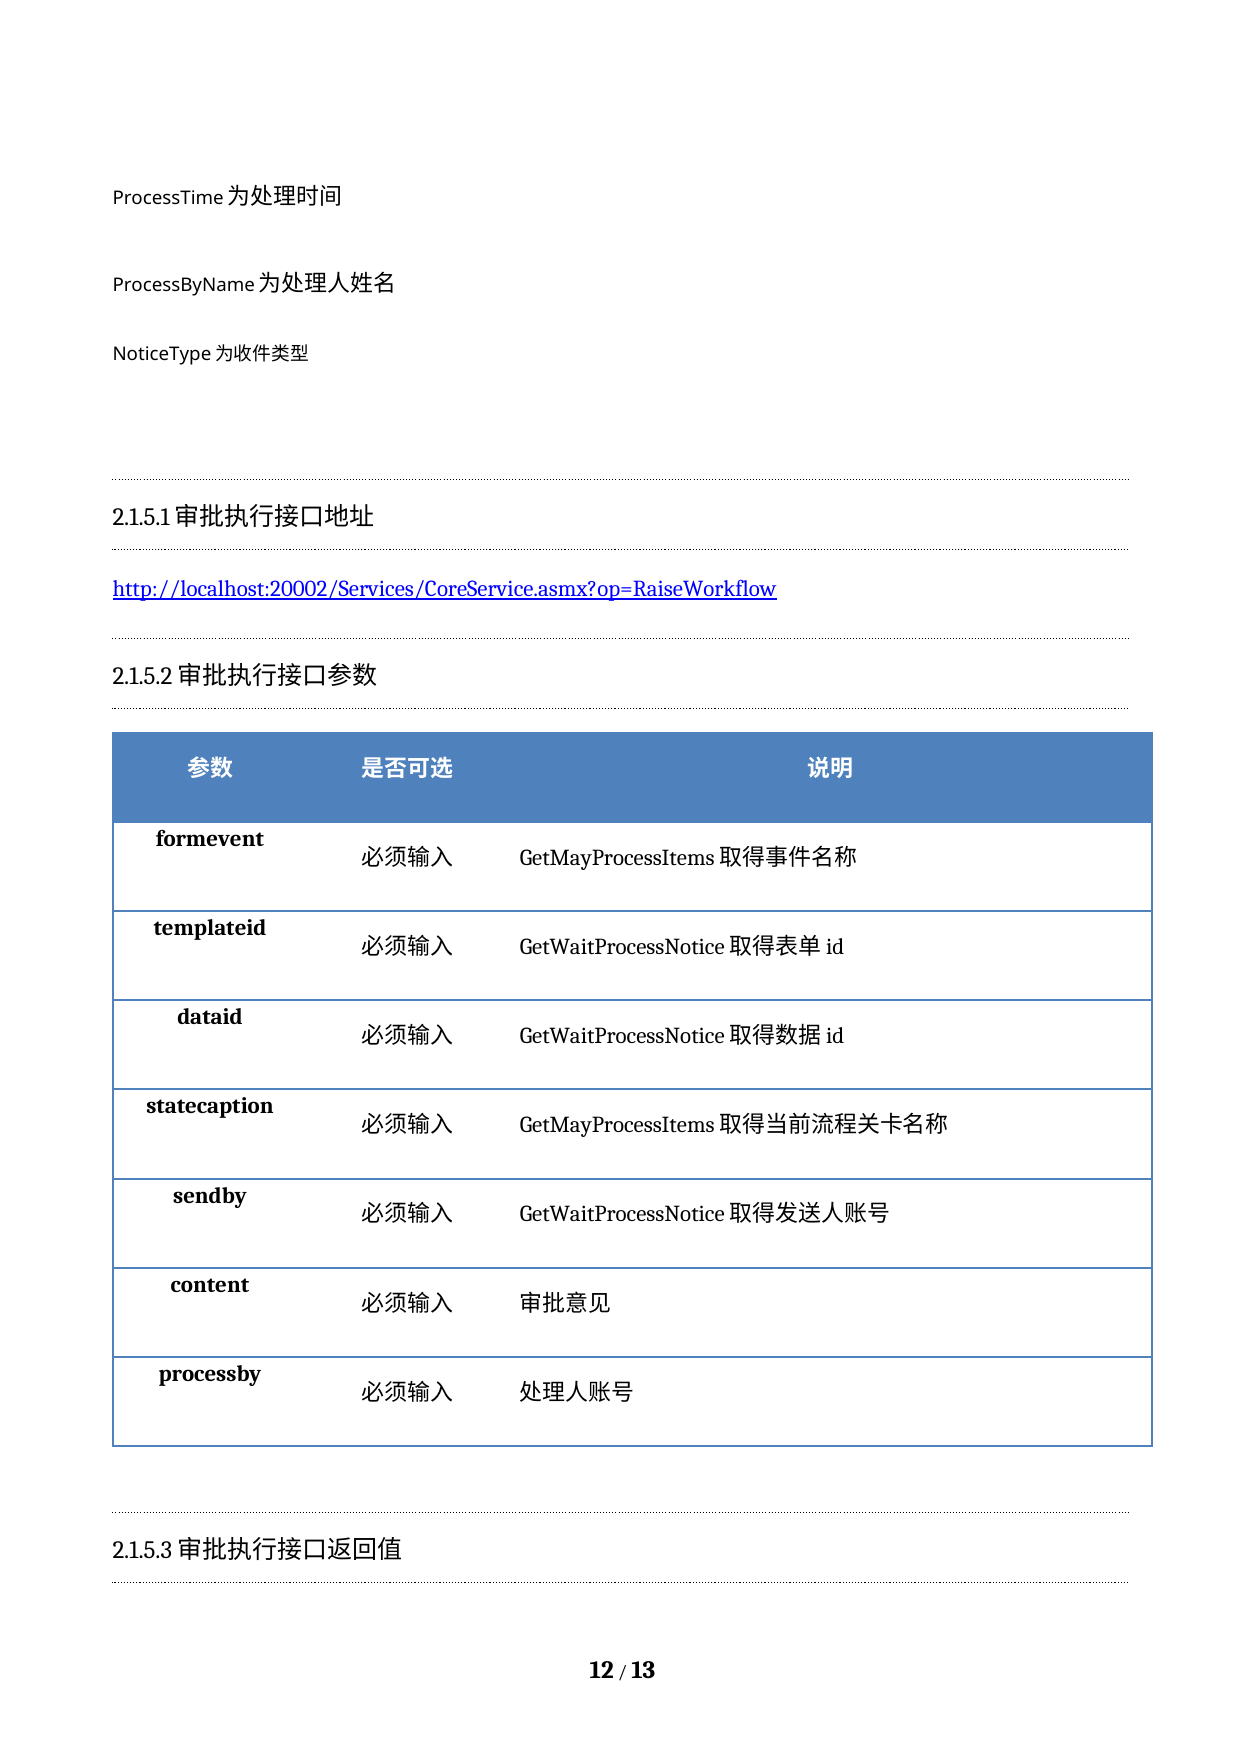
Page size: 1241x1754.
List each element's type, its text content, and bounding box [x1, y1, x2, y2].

table_header 参数 [114, 734, 306, 821]
subtitle 2.1.5.1审批执行接口地址 [112, 479, 1128, 550]
text ProcessByName为处理人姓名 [112, 249, 1128, 314]
text http://localhost:20002/Services/CoreService.asmx?op=RaiseWorkflow [112, 573, 1128, 605]
text NoticeType为收件类型 [112, 336, 1128, 369]
table_cell 必须输入 [306, 1269, 508, 1356]
table_cell 必须输入 [306, 823, 508, 910]
table_cell 必须输入 [306, 912, 508, 999]
table_cell GetWaitProcessNotice取得表单id [508, 912, 1151, 999]
table_cell GetWaitProcessNotice取得发送人账号 [508, 1180, 1151, 1267]
table_cell dataid [114, 1001, 306, 1088]
table_cell formevent [114, 823, 306, 910]
table_cell GetWaitProcessNotice取得数据id [508, 1001, 1151, 1088]
table_header 是否可选 [306, 734, 508, 821]
table_cell content [114, 1269, 306, 1356]
table_cell 必须输入 [306, 1180, 508, 1267]
table_cell GetMayProcessItems取得事件名称 [508, 823, 1151, 910]
table_cell 必须输入 [306, 1358, 508, 1445]
table_cell 审批意见 [508, 1269, 1151, 1356]
table_cell GetMayProcessItems取得当前流程关卡名称 [508, 1090, 1151, 1177]
table_cell 处理人账号 [508, 1358, 1151, 1445]
table_cell processby [114, 1358, 306, 1445]
table_header 说明 [508, 734, 1151, 821]
table_cell 必须输入 [306, 1001, 508, 1088]
table_cell sendby [114, 1180, 306, 1267]
text ProcessTime为处理时间 [112, 162, 1128, 227]
table_cell templateid [114, 912, 306, 999]
subtitle 2.1.5.2审批执行接口参数 [112, 638, 1128, 709]
table_cell 必须输入 [306, 1090, 508, 1177]
table_cell statecaption [114, 1090, 306, 1177]
subtitle 2.1.5.3审批执行接口返回值 [112, 1512, 1128, 1583]
